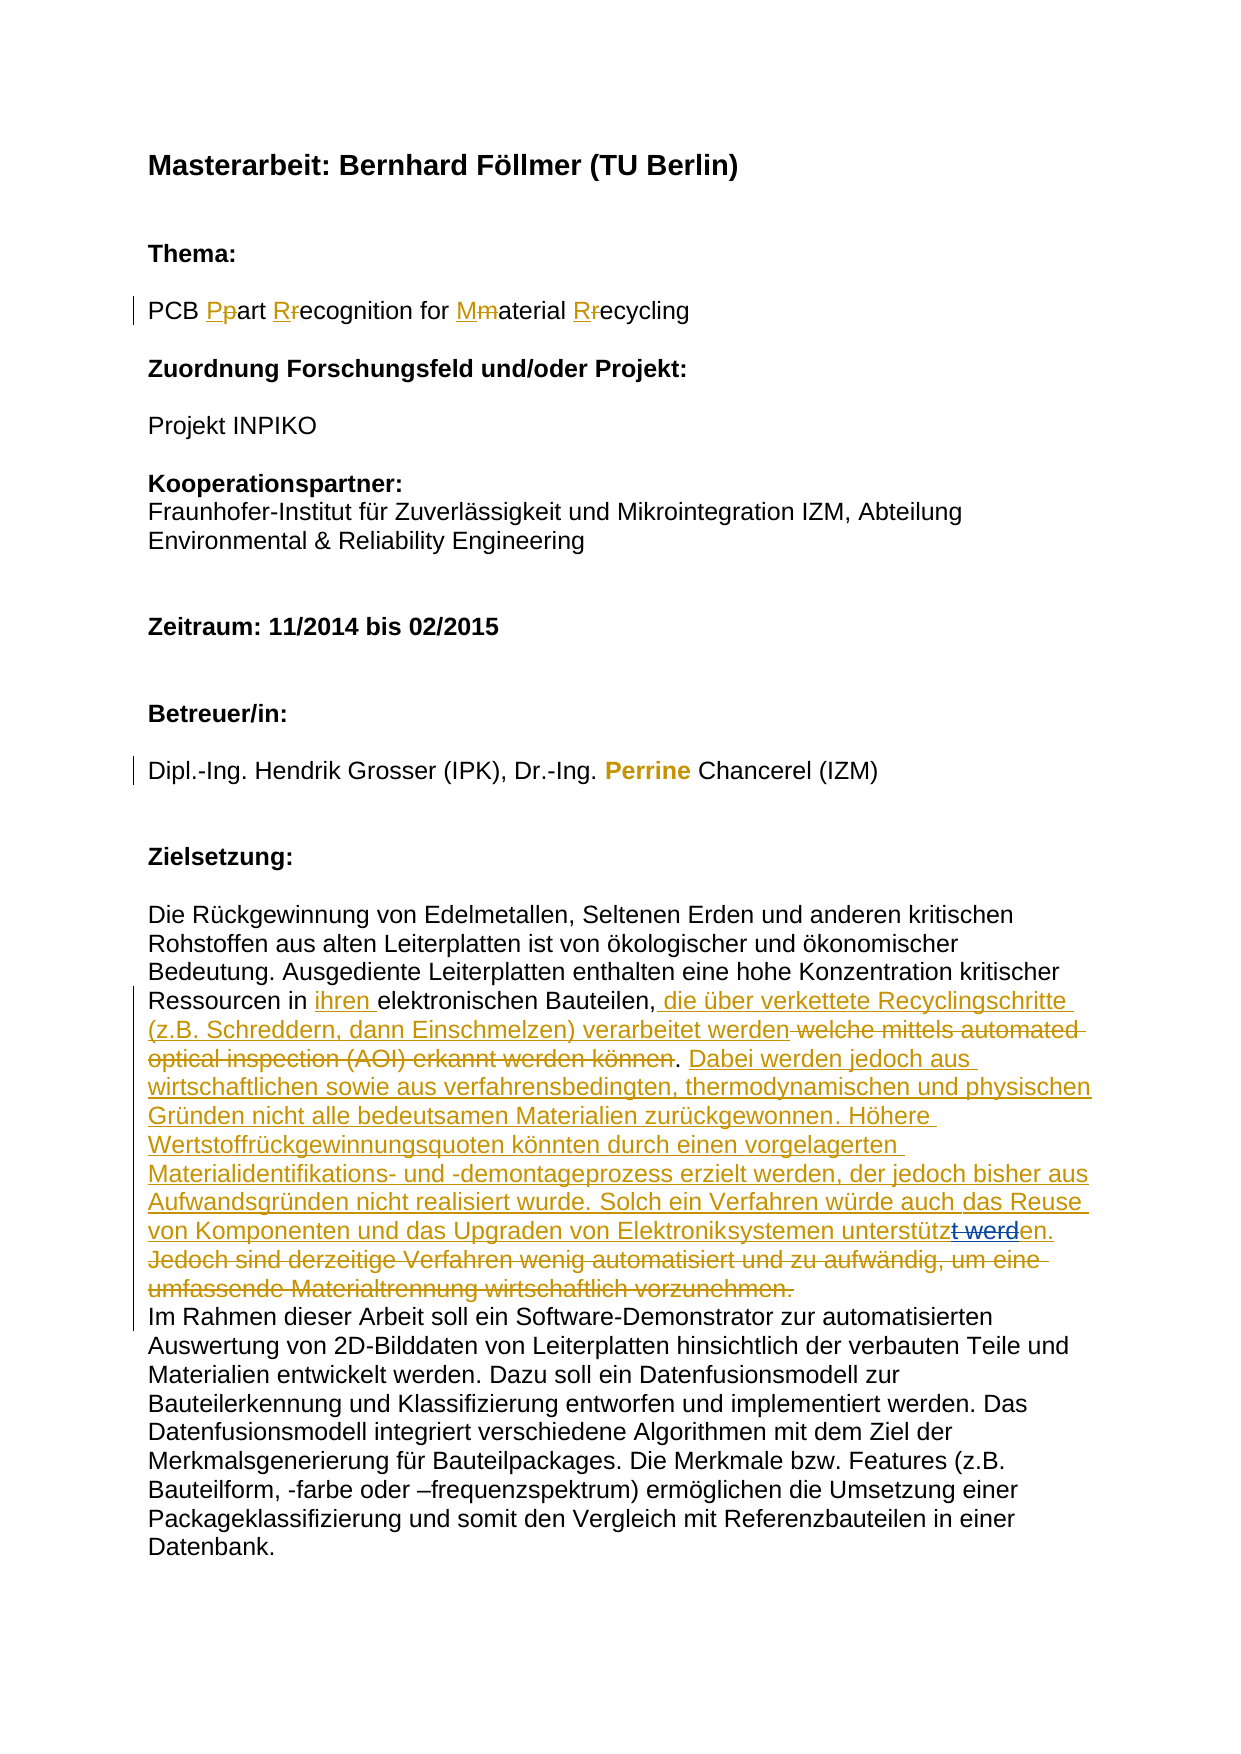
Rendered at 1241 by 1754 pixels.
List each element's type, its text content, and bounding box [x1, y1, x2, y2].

text Kooperationspartner: [148, 469, 1093, 497]
text Zielsetzung: [148, 842, 1093, 871]
text Im Rahmen dieser Arbeit soll ein Software-Demonstrator zur automatisierten Auswertung von 2D-Bilddaten von Leiterplatten hinsichtlich der verbauten Teile und Materialien entwickelt werden. Dazu soll ein Datenfusionsmodell zur Bauteilerkennung und Klassifizierung entworfen und implementiert werden. Das Datenfusionsmodell integriert verschiedene Algorithmen mit dem Ziel der Merkmalsgenerierung für Bauteilpackages. Die Merkmale bzw. Features (z.B. Bauteilform, -farbe oder –frequenzspektrum) ermöglichen die Umsetzung einer Packageklassifizierung und somit den Vergleich mit Referenzbauteilen in einer Datenbank. [148, 1302, 1093, 1561]
text Masterarbeit: Bernhard Föllmer (TU Berlin) [148, 148, 1093, 181]
text Fraunhofer-Institut für Zuverlässigkeit und Mikrointegration IZM, Abteilung Environmental & Reliability Engineering [148, 497, 1093, 555]
text Projekt INPIKO [148, 411, 1093, 440]
text Dipl.-Ing. Hendrik Grosser (IPK), Dr.-Ing. Perrine Chancerel (IZM) [148, 756, 1093, 785]
text Betreuer/in: [148, 699, 1093, 727]
text Zeitraum: 11/2014 bis 02/2015 [148, 612, 1093, 641]
text PCB art ecognition for aterial ecycling [148, 296, 1093, 325]
text Die Rückgewinnung von Edelmetallen, Seltenen Erden und anderen kritischen Rohstoffen aus alten Leiterplatten ist von ökologischer und ökonomischer Bedeutung. Ausgediente Leiterplatten enthalten eine hohe Konzentration kritischer Ressourcen in elektronischen Bauteilen,. [148, 900, 1093, 1245]
text Zuordnung Forschungsfeld und/oder Projekt: [148, 354, 1093, 382]
text Thema: [148, 239, 1093, 267]
